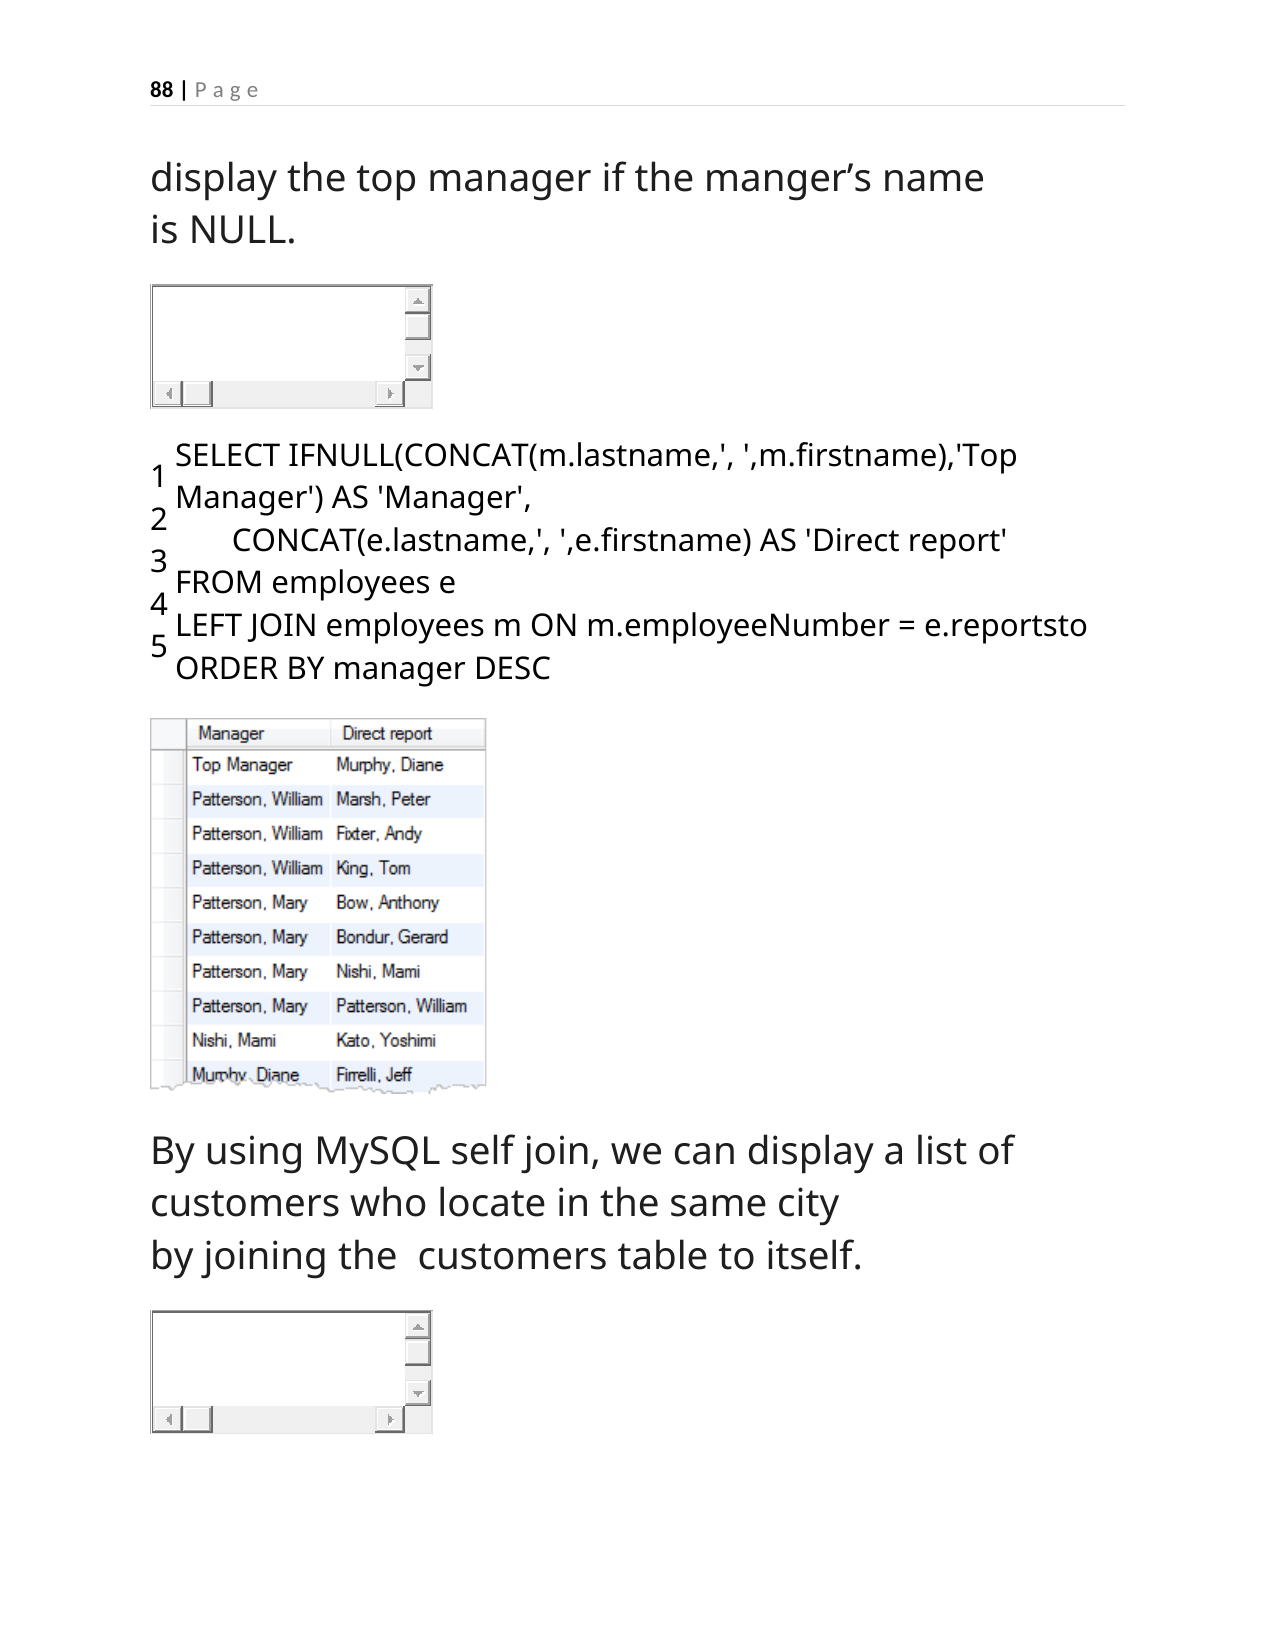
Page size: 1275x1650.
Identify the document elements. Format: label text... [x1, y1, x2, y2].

text By using MySQL self join, we can display a list of customers who locate in the same city by joining the customers table to itself. [150, 1123, 1125, 1281]
table_header SELECT IFNULL(CONCAT(m.lastname,', ',m.firstname),'Top Manager') AS 'Manager', CONCAT(e.lastname,', ',e.firstname) AS 'Direct report' FROM employees e LEFT JOIN employees m ON m.employeeNumber = e.reportsto ORDER BY manager DESC [173, 431, 1133, 690]
picture [150, 718, 487, 1094]
table_header 1 2 3 4 5 [149, 431, 173, 690]
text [150, 150, 1125, 255]
